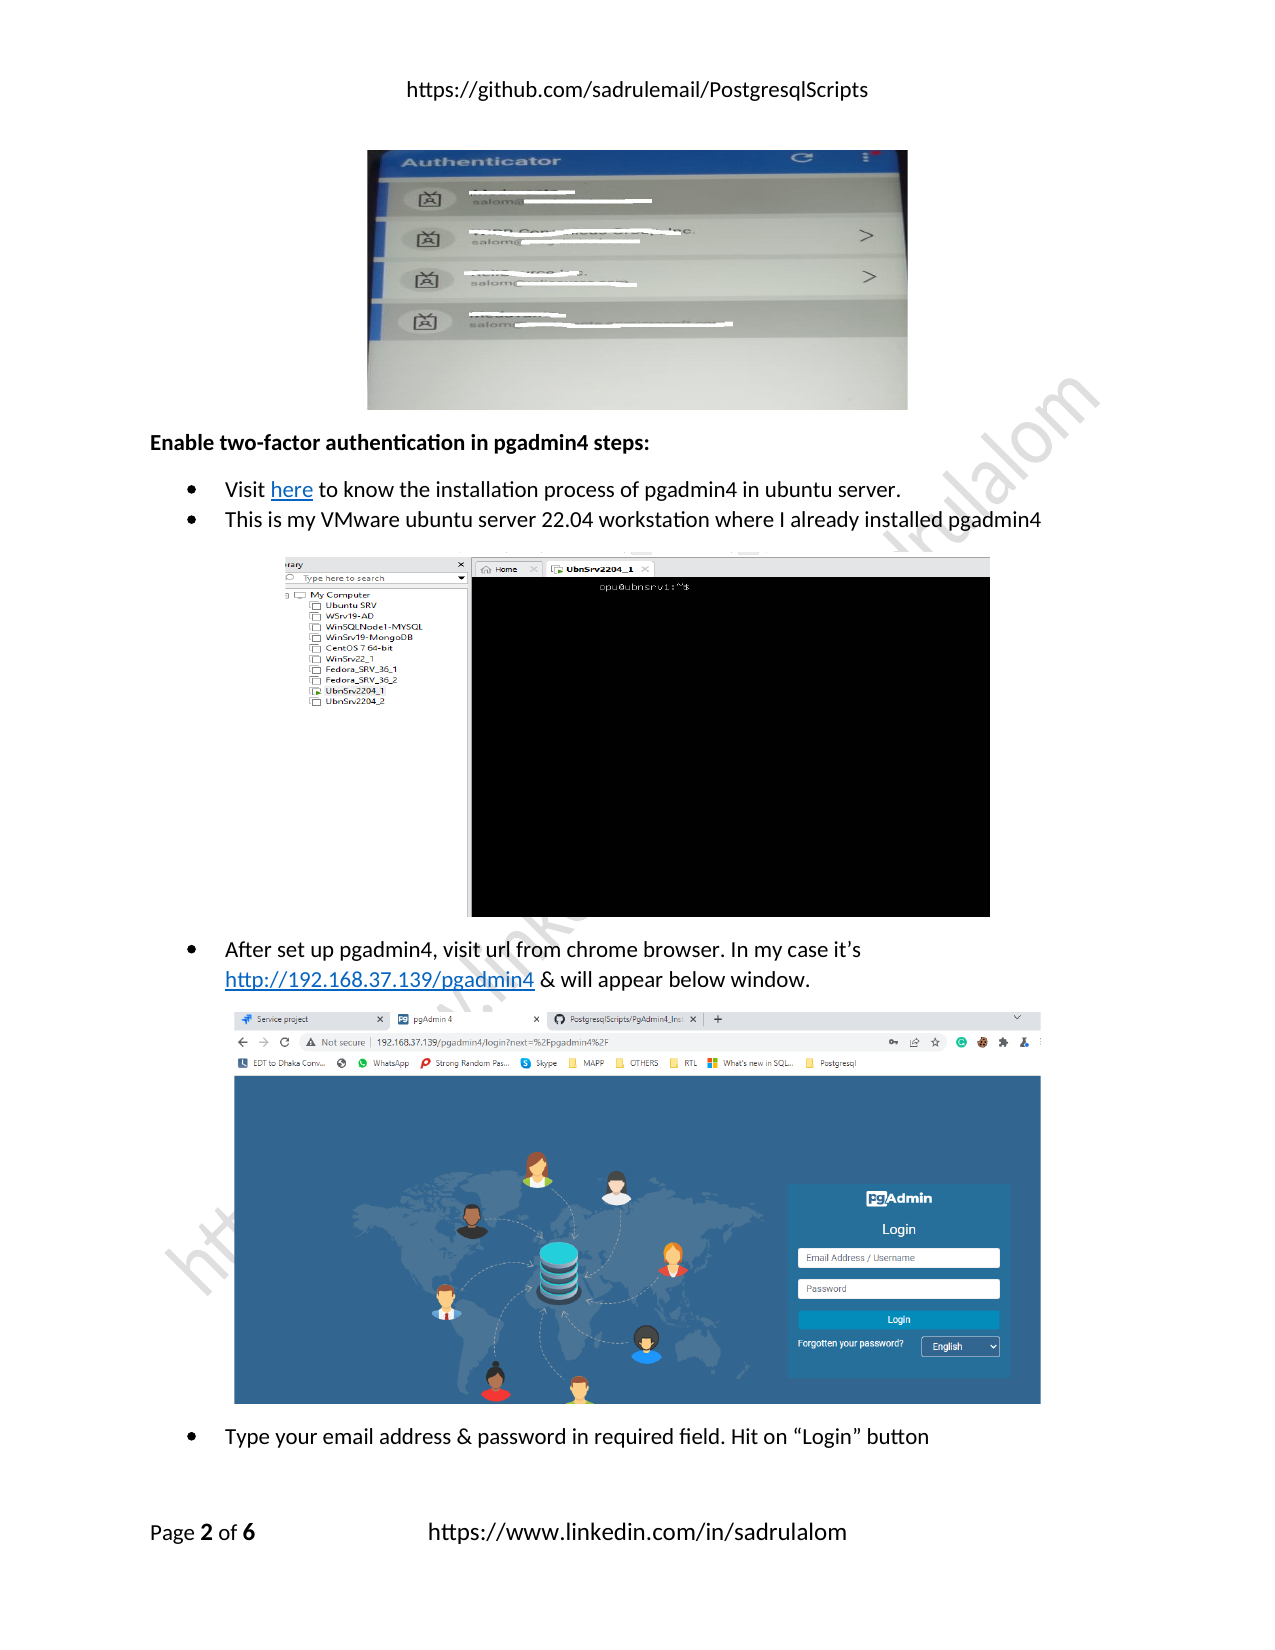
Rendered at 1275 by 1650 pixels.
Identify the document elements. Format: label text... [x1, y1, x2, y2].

picture [285, 552, 990, 917]
list Type your email address & password in required field. Hit on “Login” button [187, 1422, 1125, 1450]
picture [367, 150, 908, 410]
text Enable two-factor authentication in pgadmin4 steps: [150, 428, 1125, 456]
list Visit here to know the installation process of pgadmin4 in ubuntu server. [187, 475, 1125, 503]
list This is my VMware ubuntu server 22.04 workstation where I already installed pgadmin4 [187, 505, 1125, 533]
list After set up pgadmin4, visit url from chrome browser. In my case it’s http://192.168.37.139/pgadmin4 & will appear below window. [187, 935, 1125, 993]
picture [234, 1012, 1041, 1404]
